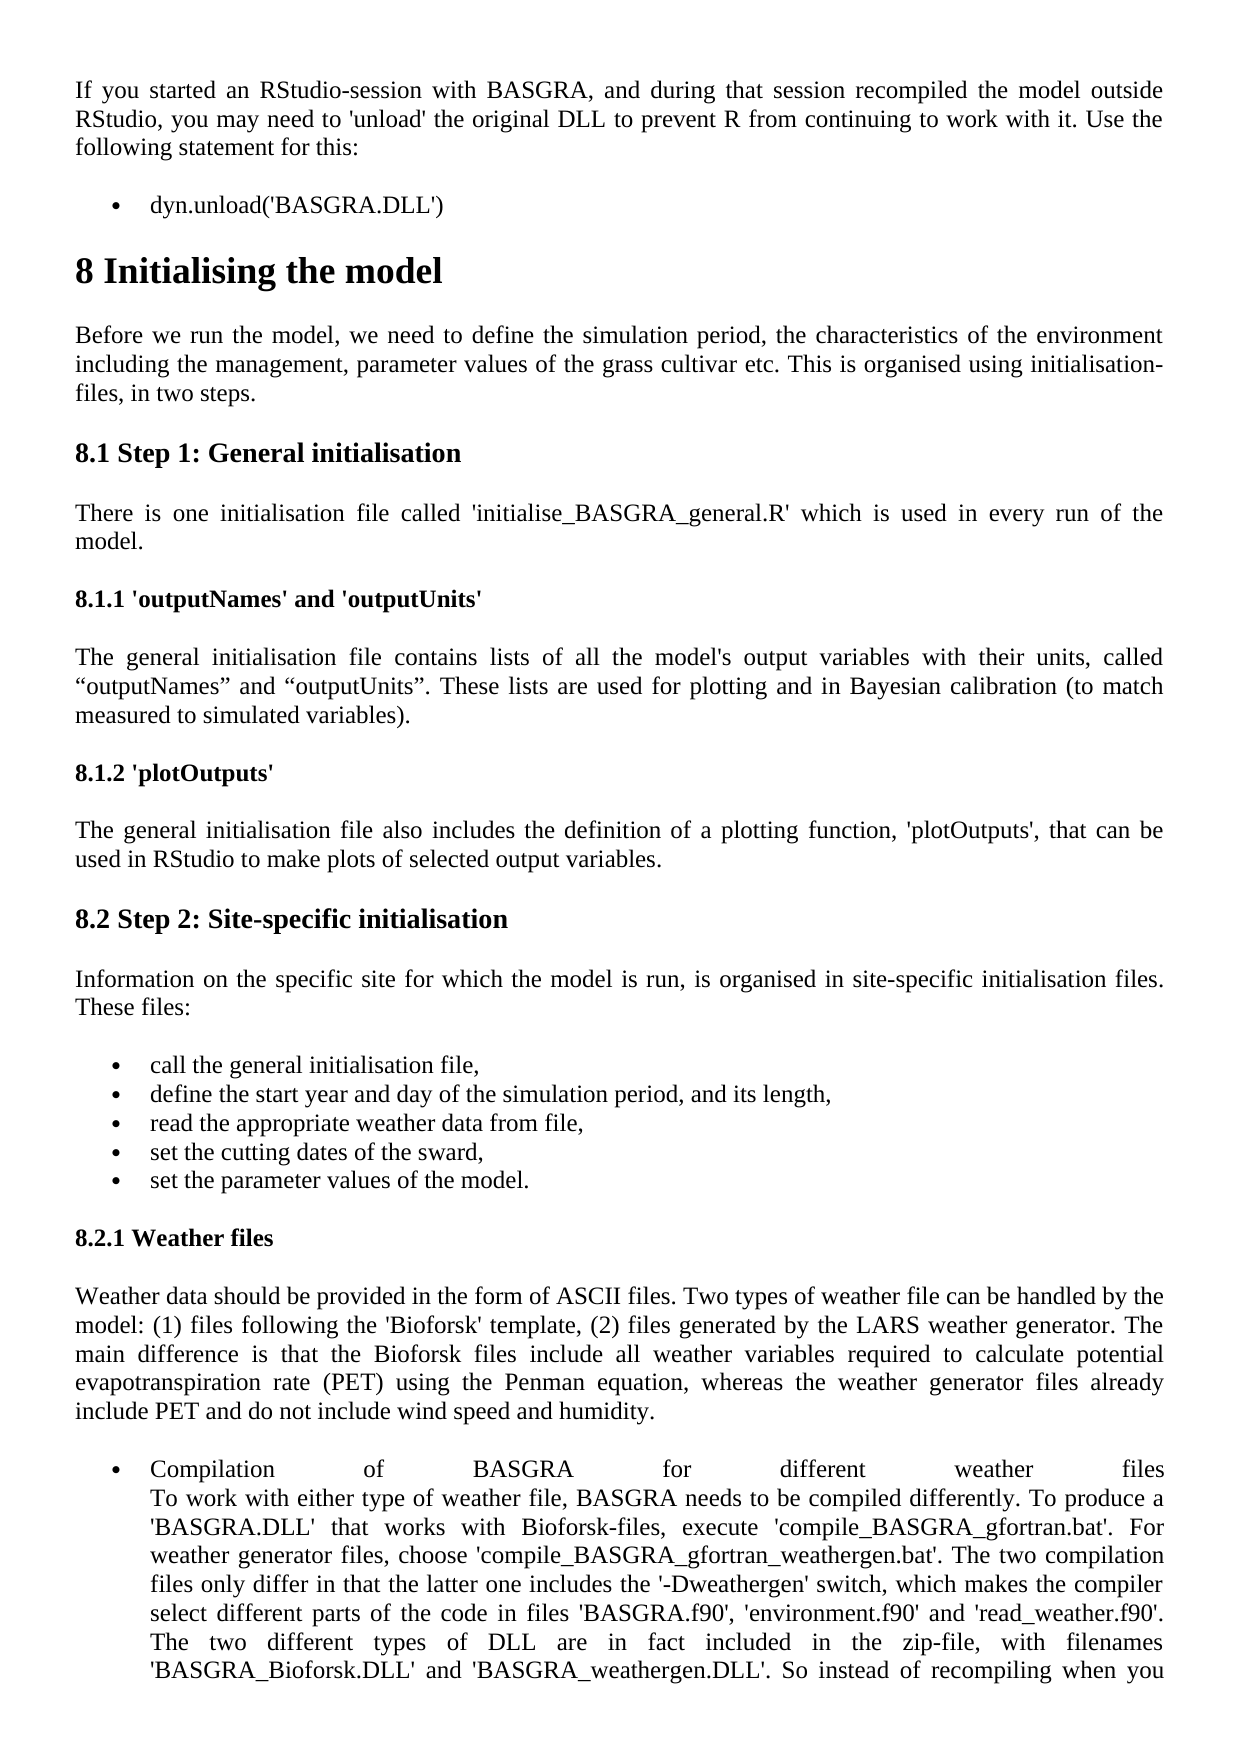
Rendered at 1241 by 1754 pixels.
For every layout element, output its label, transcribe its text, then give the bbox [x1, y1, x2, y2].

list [112, 1454, 1165, 1684]
subtitle 8.1.2 'plotOutputs' [75, 758, 1165, 786]
subtitle 8.1 Step 1: General initialisation [75, 436, 1165, 468]
list define the start year and day of the simulation period, and its length, [112, 1079, 1165, 1108]
list set the parameter values of the model. [112, 1165, 1165, 1194]
subtitle 8.1.1 'outputNames' and 'outputUnits' [75, 584, 1165, 613]
subtitle 8 Initialising the model [75, 248, 1165, 291]
text The general initialisation file contains lists of all the model's output variables with their units, called “outputNames” and “outputUnits”. These lists are used for plotting and in Bayesian calibration (to match measured to simulated variables). [75, 642, 1165, 728]
subtitle 8.2 Step 2: Site-specific initialisation [75, 902, 1165, 934]
list set the cutting dates of the sward, [112, 1137, 1165, 1165]
text There is one initialisation file called 'initialise_BASGRA_general.R' which is used in every run of the model. [75, 498, 1165, 555]
list call the general initialisation file, [112, 1050, 1165, 1079]
subtitle 8.2.1 Weather files [75, 1223, 1165, 1252]
list dyn.unload('BASGRA.DLL') [112, 190, 1165, 219]
text The general initialisation file also includes the definition of a plotting function, 'plotOutputs', that can be used in RStudio to make plots of selected output variables. [75, 816, 1165, 873]
text If you started an RStudio-session with BASGRA, and during that session recompiled the model outside RStudio, you may need to 'unload' the original DLL to prevent R from continuing to work with it. Use the following statement for this: [75, 75, 1165, 161]
text Information on the specific site for which the model is run, is organised in site-specific initialisation files. These files: [75, 964, 1165, 1021]
text Weather data should be provided in the form of ASCII files. Two types of weather file can be handled by the model: (1) files following the 'Bioforsk' template, (2) files generated by the LARS weather generator. The main difference is that the Bioforsk files include all weather variables required to calculate potential evapotranspiration rate (PET) using the Penman equation, whereas the weather generator files already include PET and do not include wind speed and humidity. [75, 1281, 1165, 1425]
list read the appropriate weather data from file, [112, 1108, 1165, 1137]
text Before we run the model, we need to define the simulation period, the characteristics of the environment including the management, parameter values of the grass cultivar etc. This is organised using initialisation-files, in two steps. [75, 321, 1165, 407]
